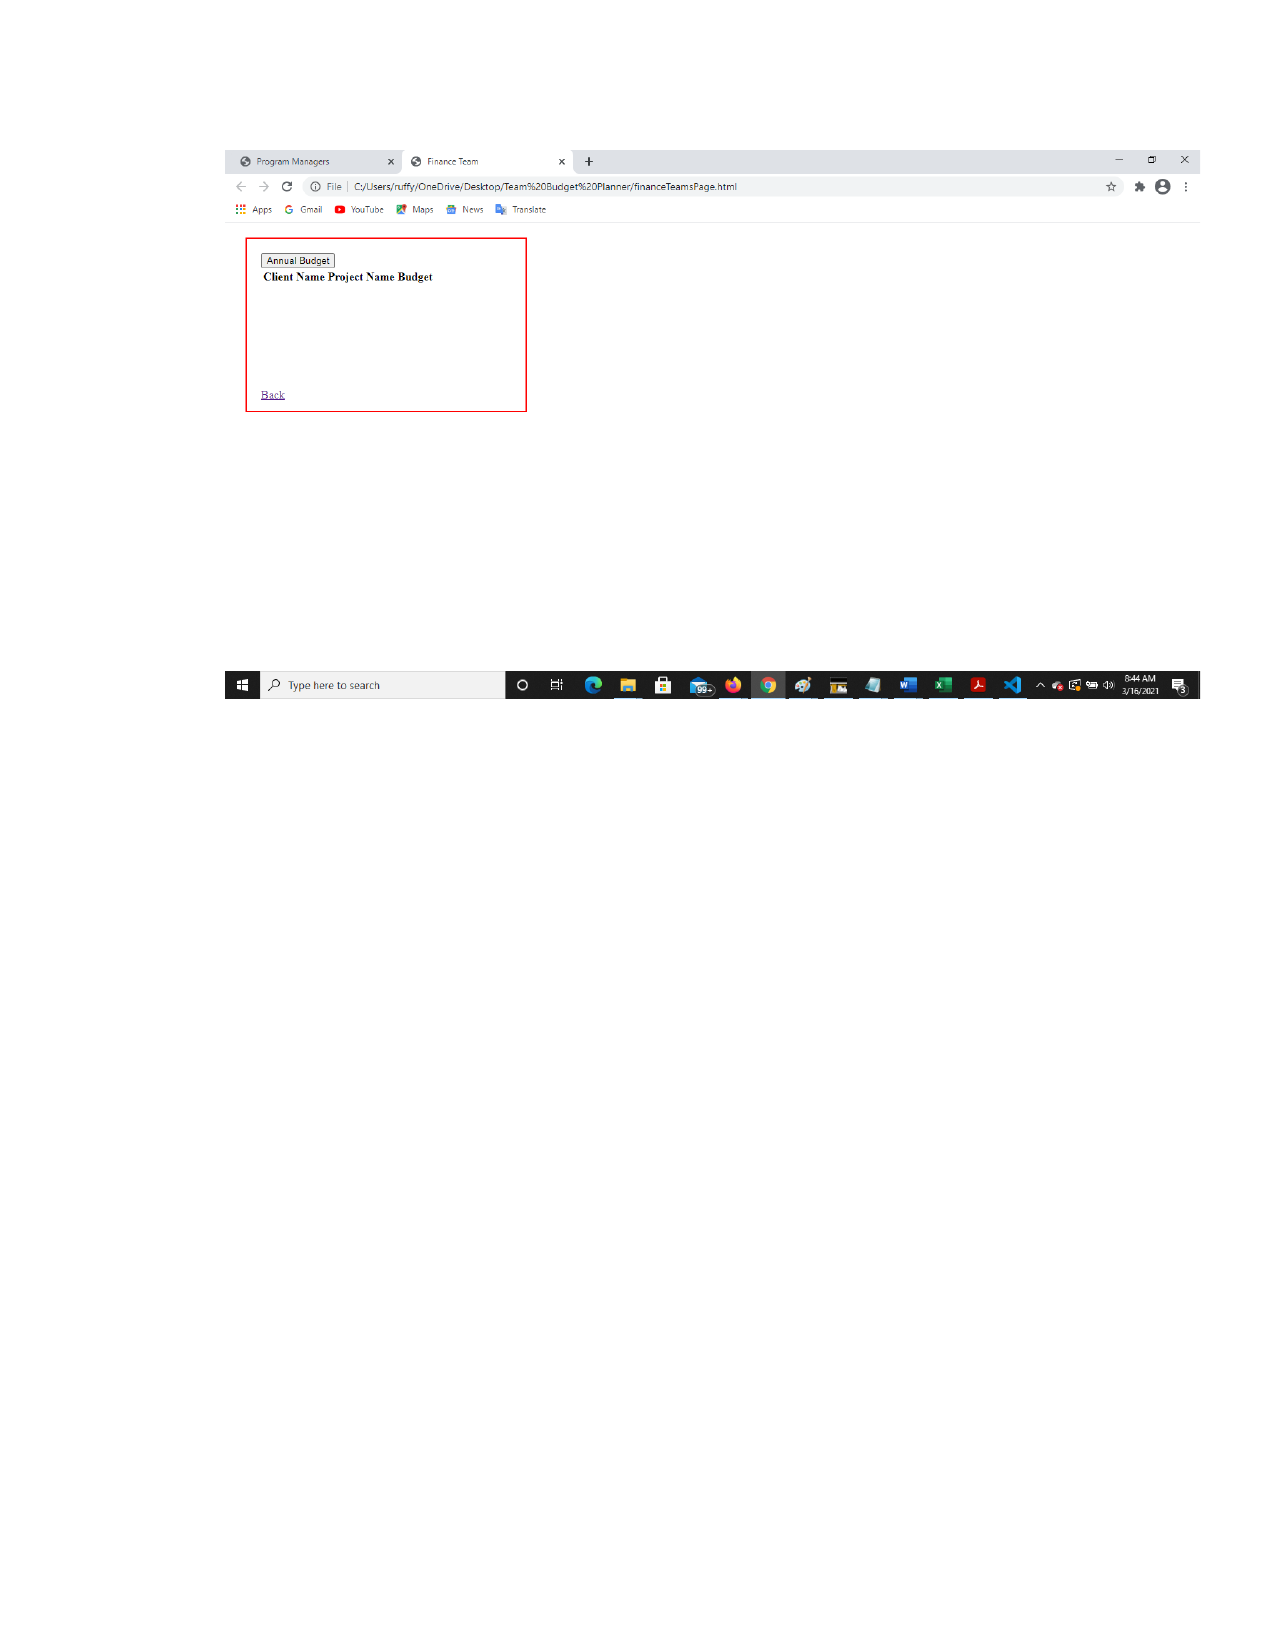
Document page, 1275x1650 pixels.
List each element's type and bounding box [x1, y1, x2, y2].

picture [225, 150, 1200, 699]
